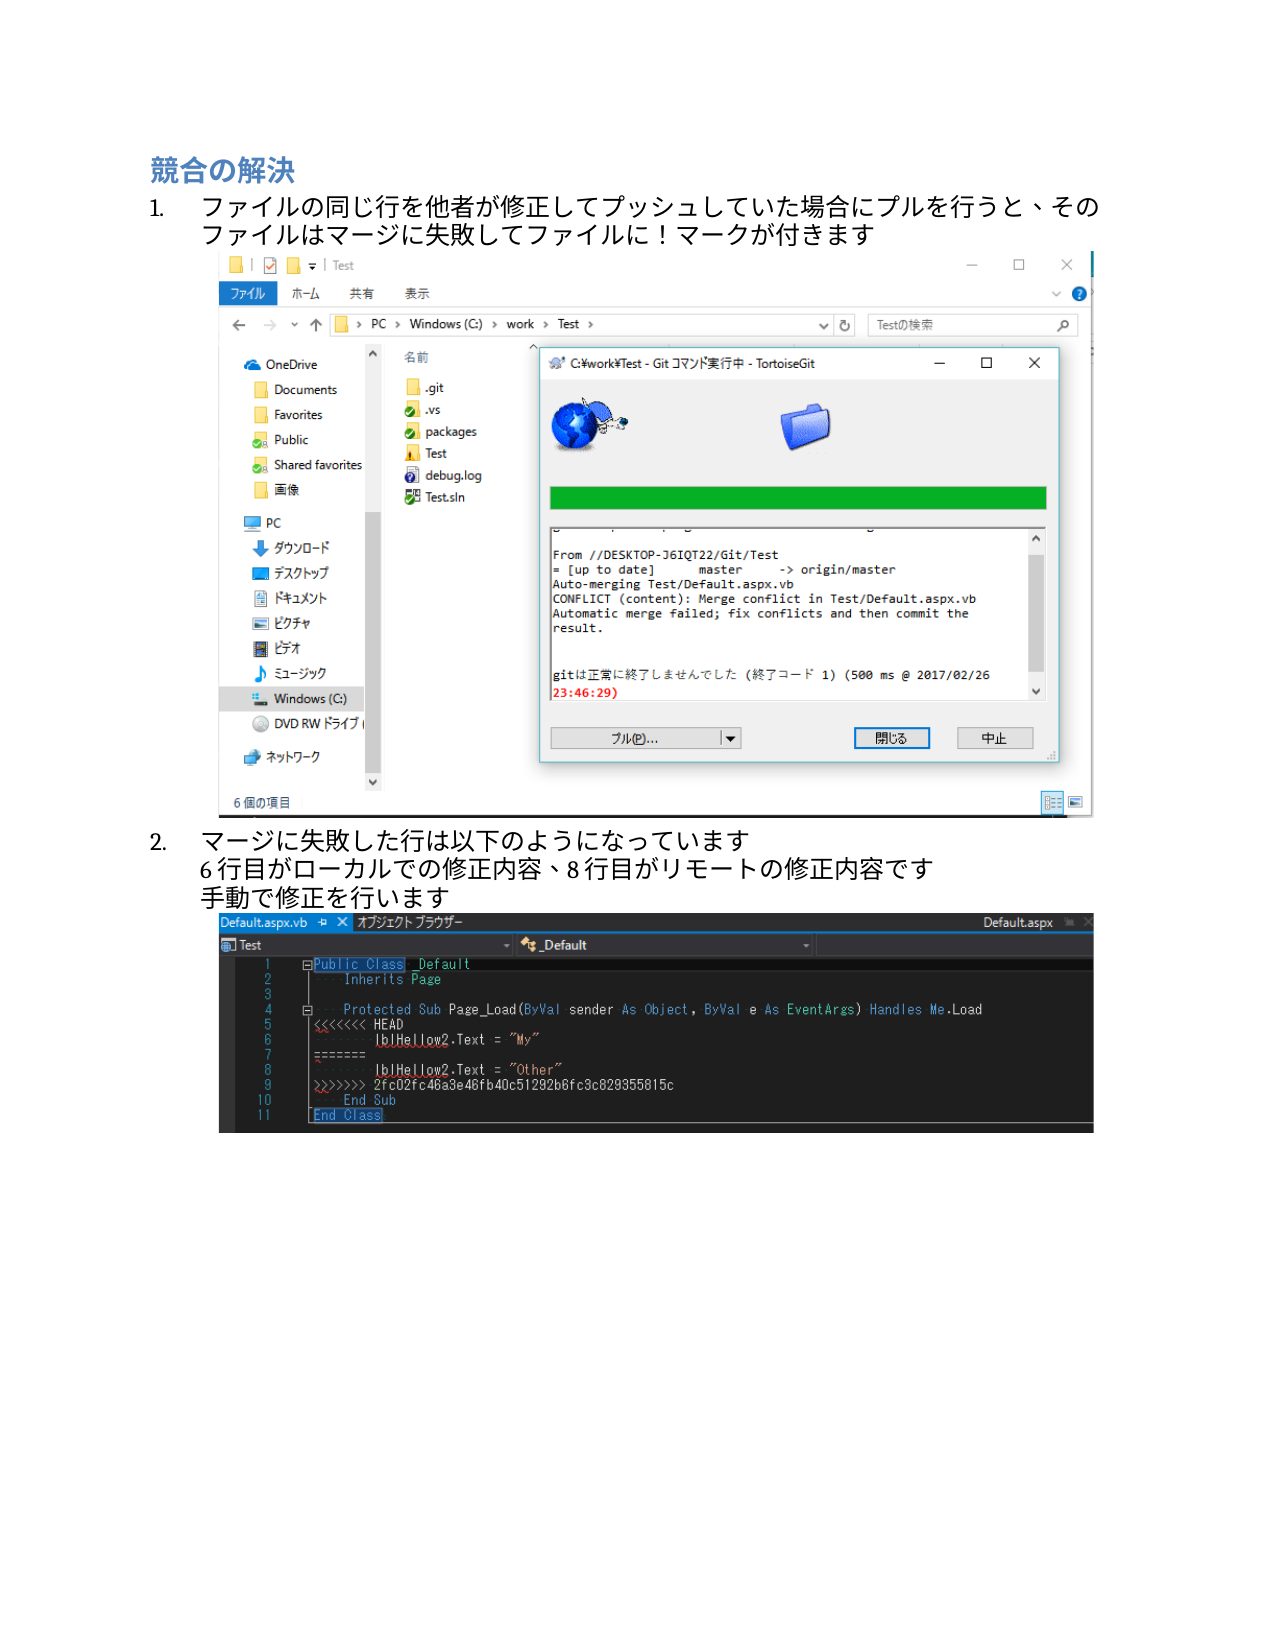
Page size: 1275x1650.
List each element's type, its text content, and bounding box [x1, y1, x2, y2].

picture [218, 251, 1094, 818]
subtitle 競合の解決 [150, 150, 1125, 190]
picture [218, 913, 1094, 1133]
